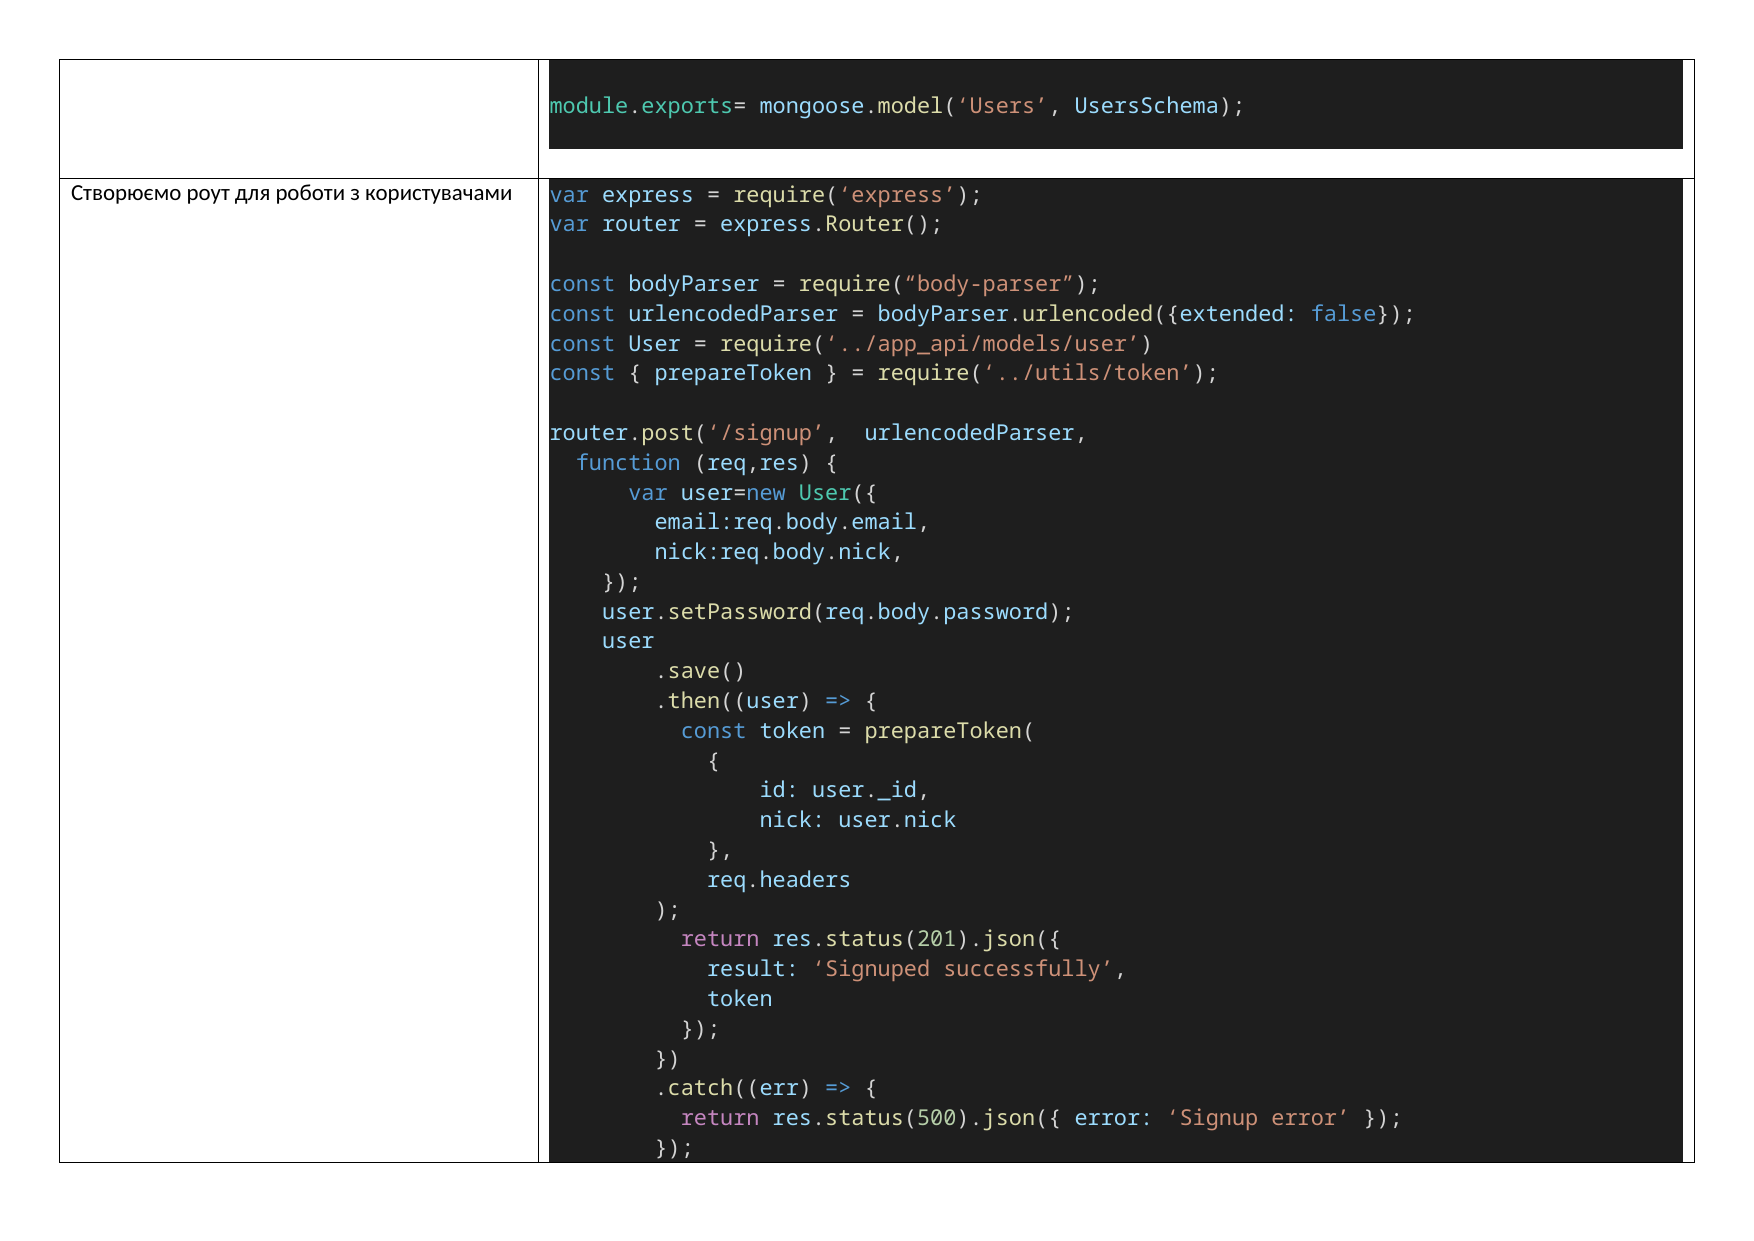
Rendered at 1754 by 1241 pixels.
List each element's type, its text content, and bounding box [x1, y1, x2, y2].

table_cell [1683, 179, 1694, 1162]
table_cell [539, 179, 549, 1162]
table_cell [60, 179, 538, 1162]
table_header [60, 60, 538, 177]
